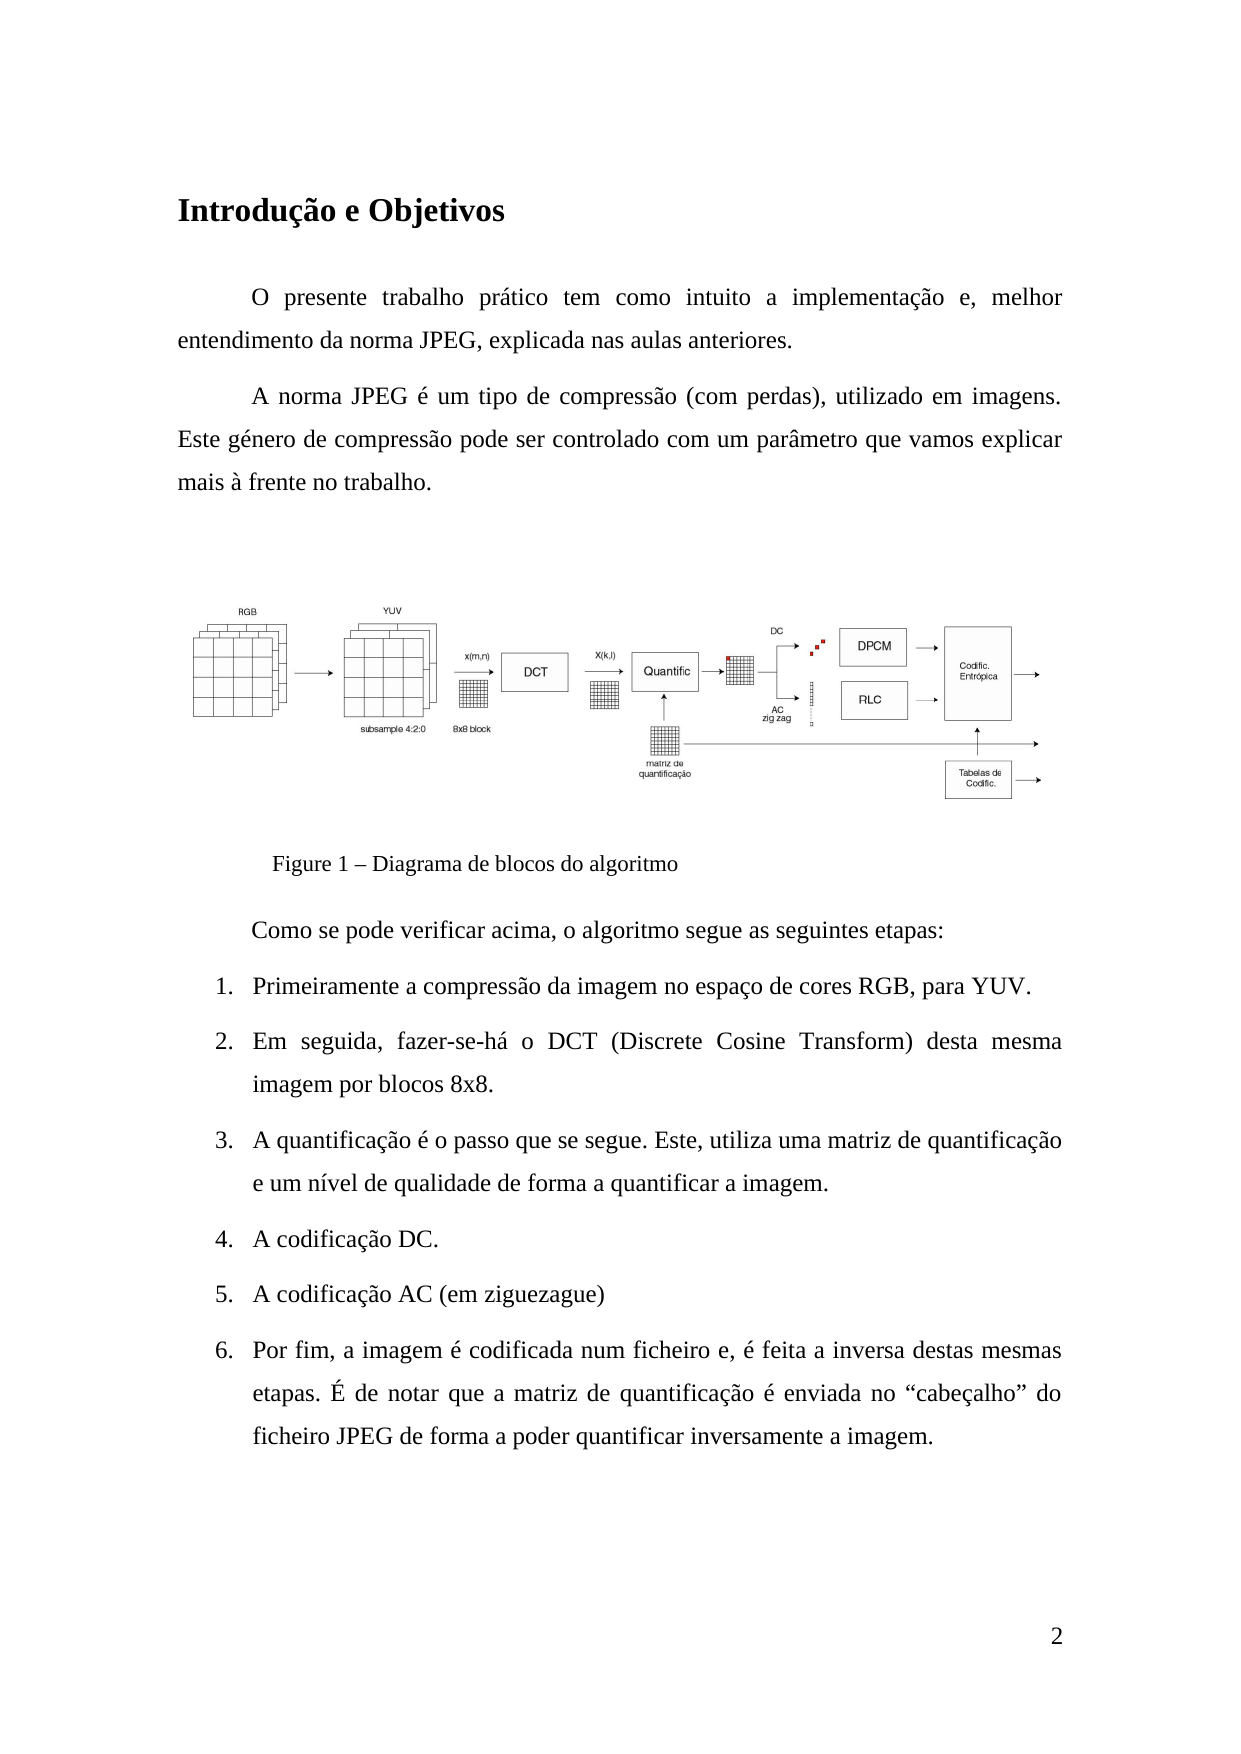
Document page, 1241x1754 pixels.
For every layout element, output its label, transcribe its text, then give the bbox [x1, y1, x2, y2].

list Por fim, a imagem é codificada num ficheiro e, é feita a inversa destas mesmas etapas. É de notar que a matriz de quantificação é enviada no “cabeçalho” do ficheiro JPEG de forma a poder quantificar inversamente a imagem. [215, 1335, 1063, 1450]
list Primeiramente a compressão da imagem no espaço de cores RGB, para YUV. [215, 971, 1063, 999]
text A norma JPEG é um tipo de compressão (com perdas), utilizado em imagens. Este género de compressão pode ser controlado com um parâmetro que vamos explicar mais à frente no trabalho. [177, 381, 1063, 496]
text O presente trabalho prático tem como intuito a implementação e, melhor entendimento da norma JPEG, explicada nas aulas anteriores. [177, 282, 1063, 354]
text Figure 1 – Diagrama de blocos do algoritmo [224, 850, 1016, 876]
list Em seguida, fazer-se-há o DCT (Discrete Cosine Transform) desta mesma imagem por blocos 8x8. [215, 1026, 1063, 1098]
list A quantificação é o passo que se segue. Este, utiliza uma matriz de quantificação e um nível de qualidade de forma a quantificar a imagem. [215, 1125, 1063, 1197]
subtitle Introdução e Objetivos [177, 190, 1063, 228]
picture [177, 578, 1063, 823]
text Como se pode verificar acima, o algoritmo segue as seguintes etapas: [177, 915, 1063, 944]
list A codificação DC. [215, 1224, 1063, 1253]
list A codificação AC (em ziguezague) [215, 1279, 1063, 1308]
